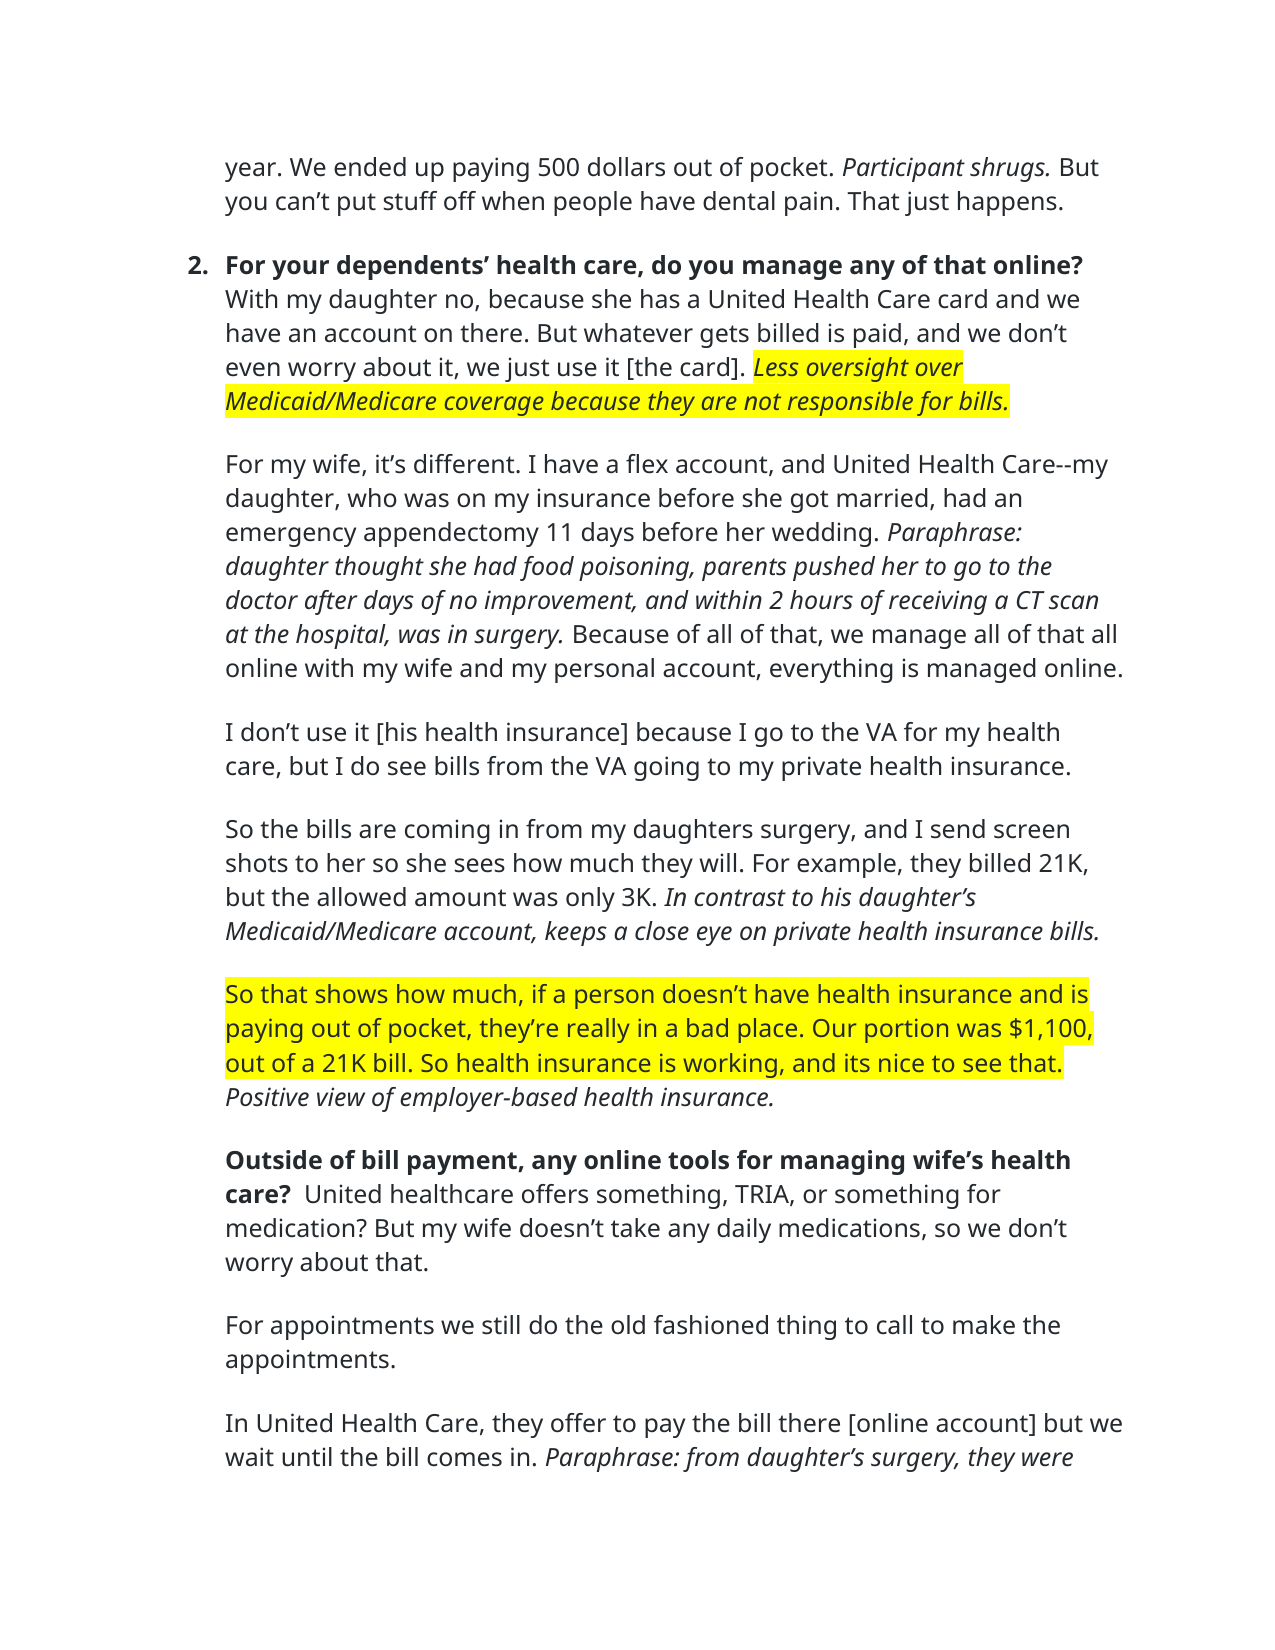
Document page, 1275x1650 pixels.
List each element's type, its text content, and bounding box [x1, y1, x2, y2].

list For your dependents’ health care, do you manage any of that online? With my daughter no, because she has a United Health Care card and we have an account on there. But whatever gets billed is paid, and we don’t even worry about it, we just use it [the card]. Less oversight over Medicaid/Medicare coverage because they are not responsible for bills. [187, 247, 1125, 418]
text So that shows how much, if a person doesn’t have health insurance and is paying out of pocket, they’re really in a bad place. Our portion was $1,100, out of a 21K bill. So health insurance is working, and its nice to see that. Positive view of employer-based health insurance. [225, 977, 1125, 1113]
text For appointments we still do the old fashioned thing to call to make the appointments. [225, 1308, 1125, 1376]
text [225, 150, 1125, 218]
text Outside of bill payment, any online tools for managing wife’s health care? United healthcare offers something, TRIA, or something for medication? But my wife doesn’t take any daily medications, so we don’t worry about that. [225, 1142, 1125, 1279]
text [225, 1405, 1125, 1473]
text I don’t use it [his health insurance] because I go to the VA for my health care, but I do see bills from the VA going to my private health insurance. [225, 714, 1125, 782]
text So the bills are coming in from my daughters surgery, and I send screen shots to her so she sees how much they will. For example, they billed 21K, but the allowed amount was only 3K. In contrast to his daughter’s Medicaid/Medicare account, keeps a close eye on private health insurance bills. [225, 812, 1125, 948]
text For my wife, it’s different. I have a flex account, and United Health Care--my daughter, who was on my insurance before she got married, had an emergency appendectomy 11 days before her wedding. Paraphrase: daughter thought she had food poisoning, parents pushed her to go to the doctor after days of no improvement, and within 2 hours of receiving a CT scan at the hospital, was in surgery. Because of all of that, we manage all of that all online with my wife and my personal account, everything is managed online. [225, 447, 1125, 685]
